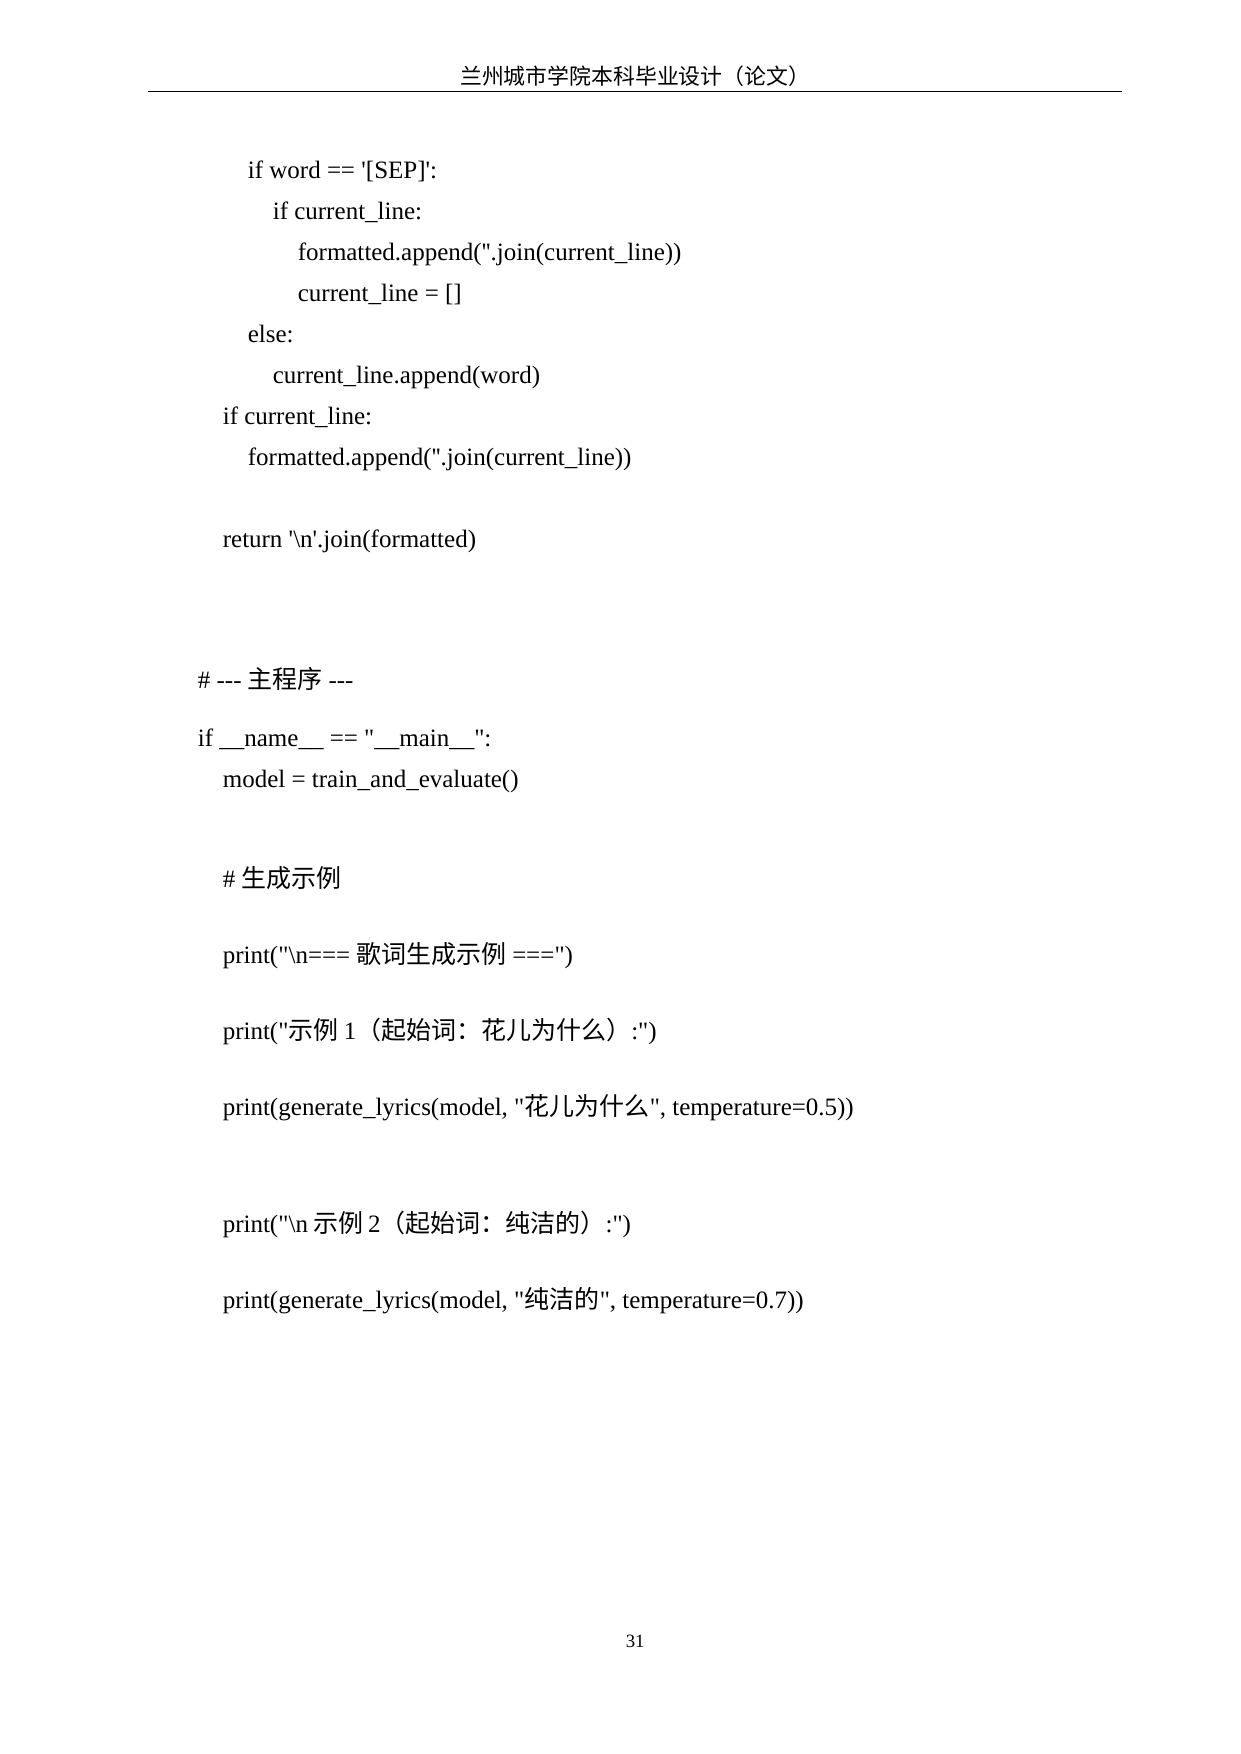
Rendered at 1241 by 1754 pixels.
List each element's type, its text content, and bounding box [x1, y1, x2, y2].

text current_line = [] [148, 276, 1122, 309]
text # 生成示例 [148, 844, 1122, 909]
text return '\n'.join(formatted) [148, 522, 1122, 555]
text if current_line: [148, 399, 1122, 432]
text current_line.append(word) [148, 358, 1122, 391]
text if word == '[SEP]': [148, 153, 1122, 186]
text print("\n示例2（起始词：纯洁的）:") [148, 1189, 1122, 1254]
text # --- 主程序 --- [148, 646, 1122, 711]
text print("示例1（起始词：花儿为什么）:") [148, 996, 1122, 1061]
text formatted.append(''.join(current_line)) [148, 235, 1122, 268]
text else: [148, 317, 1122, 350]
text model = train_and_evaluate() [148, 762, 1122, 795]
text if __name__ == "__main__": [148, 721, 1122, 754]
text if current_line: [148, 194, 1122, 227]
text formatted.append(''.join(current_line)) [148, 440, 1122, 473]
text print(generate_lyrics(model, "花儿为什么", temperature=0.5)) [148, 1072, 1122, 1137]
text print(generate_lyrics(model, "纯洁的", temperature=0.7)) [148, 1265, 1122, 1330]
text print("\n=== 歌词生成示例 ===") [148, 920, 1122, 985]
